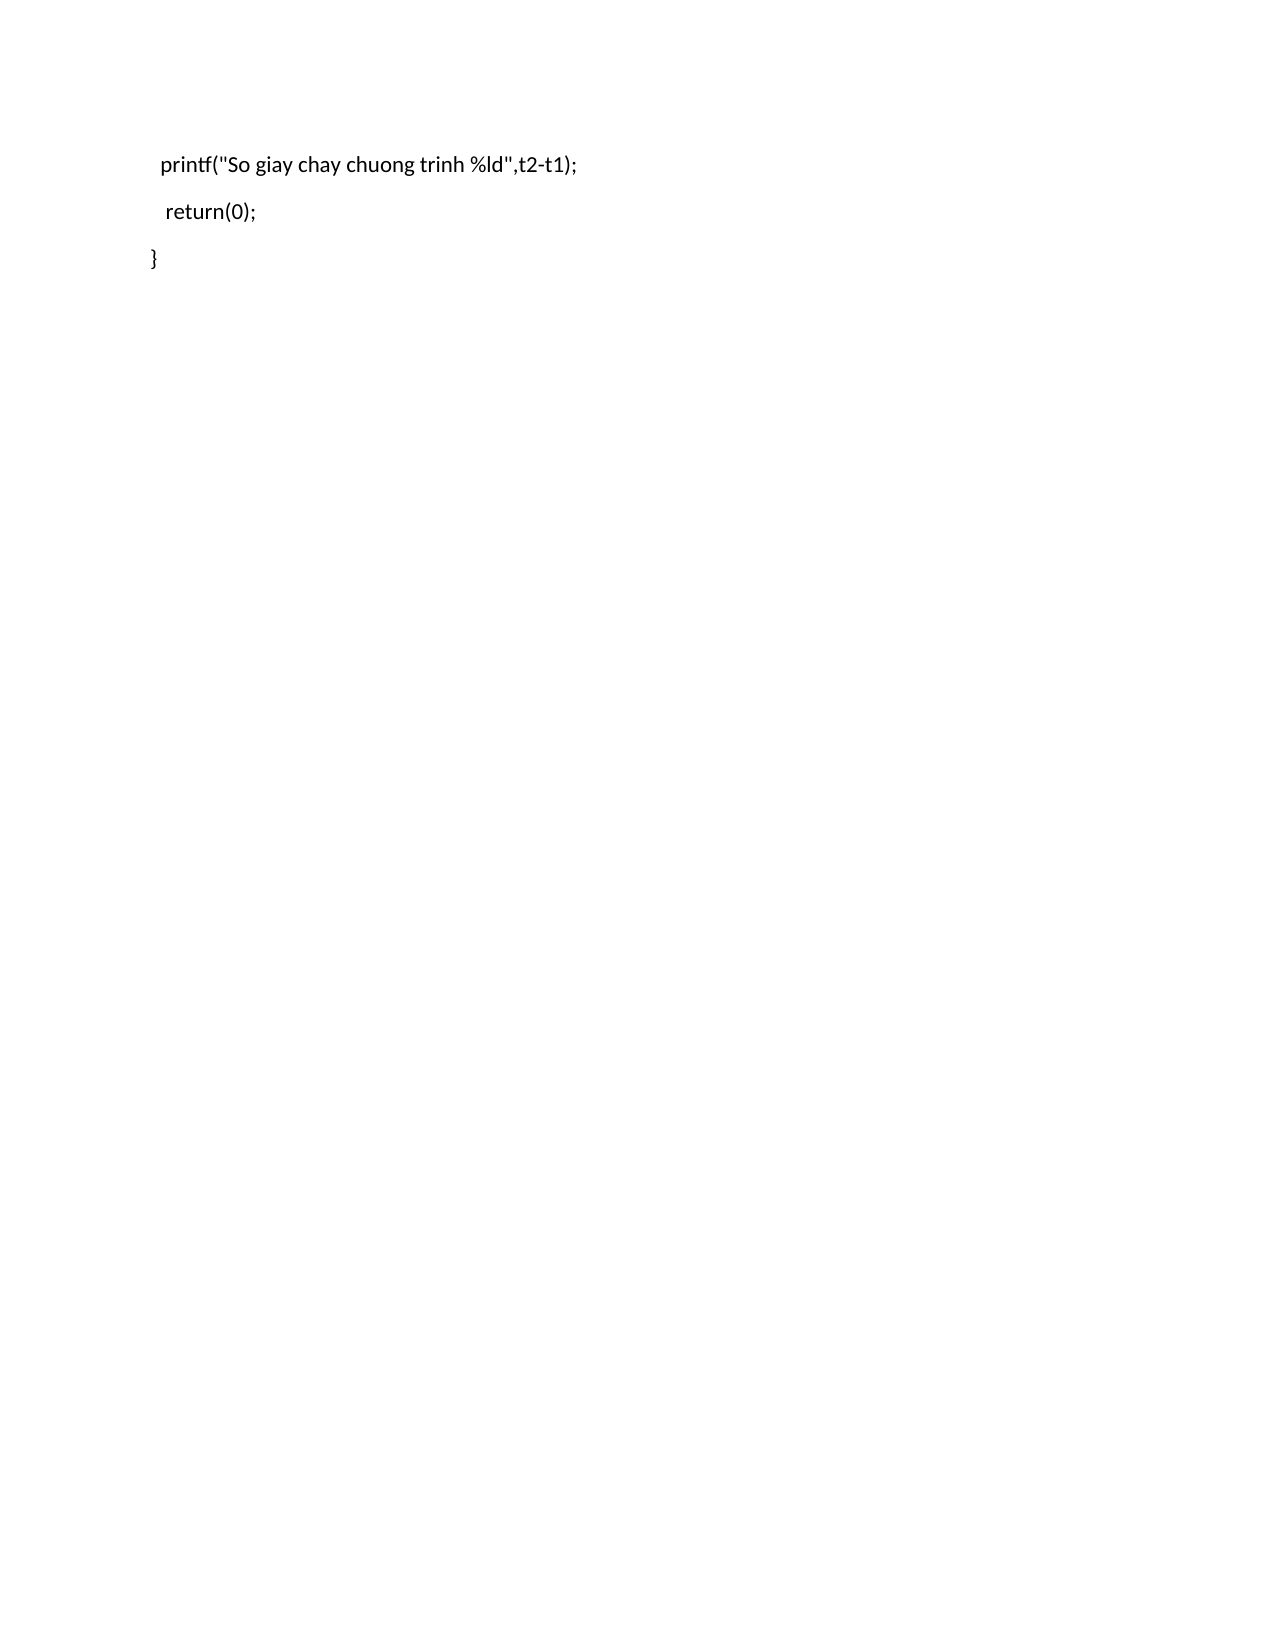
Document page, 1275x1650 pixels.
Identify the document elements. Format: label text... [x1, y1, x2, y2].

text return(0); [150, 197, 1125, 225]
text } [150, 244, 1125, 272]
text printf("So giay chay chuong trinh %ld",t2-t1); [150, 150, 1125, 178]
